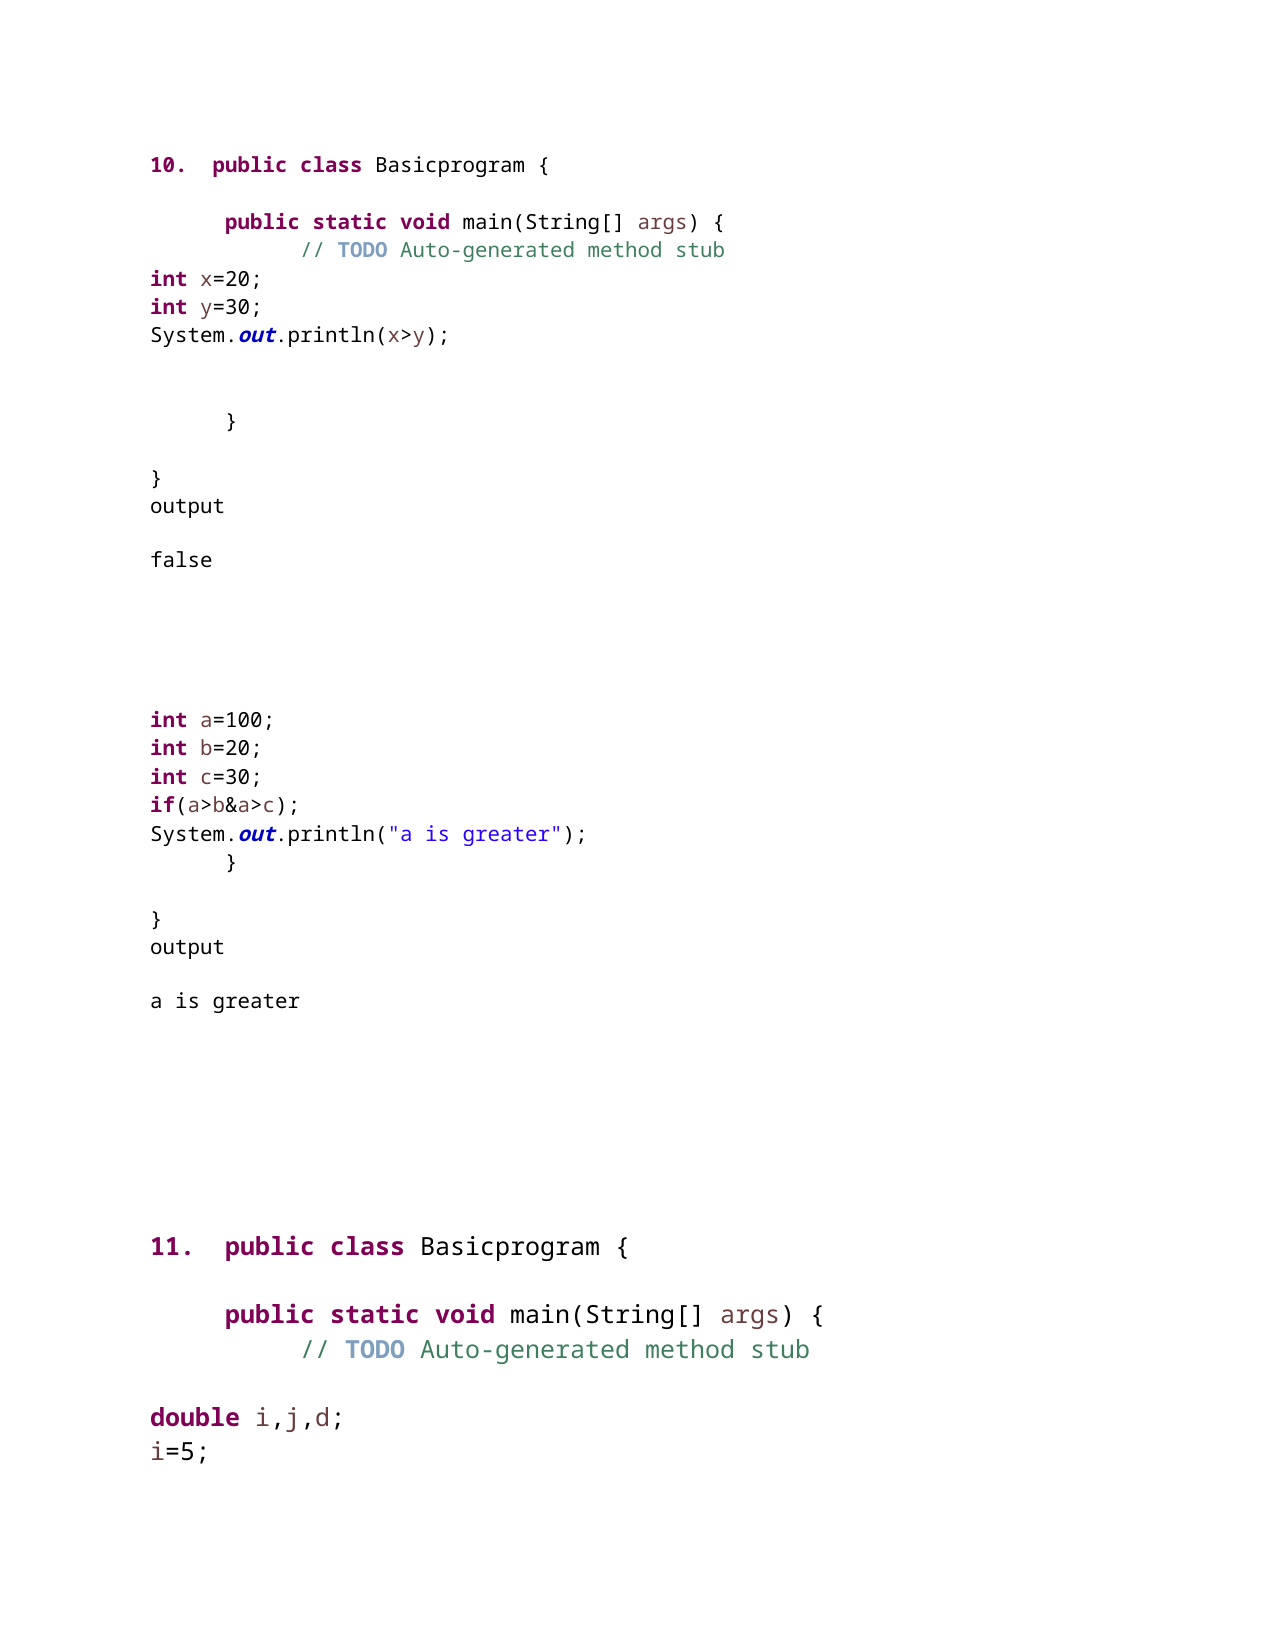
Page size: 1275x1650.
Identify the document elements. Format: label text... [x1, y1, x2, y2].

text i=5; [150, 1433, 1125, 1467]
text output [150, 491, 1125, 520]
text 10. public class Basicprogram { [150, 150, 1125, 178]
text System.out.println("a is greater"); [150, 819, 1125, 847]
text int c=30; [150, 762, 1125, 790]
text double i,j,d; [150, 1399, 1125, 1433]
text if(a>b&a>c); [150, 790, 1125, 819]
text // TODO Auto-generated method stub [150, 1331, 1125, 1365]
text int x=20; [150, 264, 1125, 292]
text 11. public class Basicprogram { [150, 1229, 1125, 1263]
text // TODO Auto-generated method stub [150, 235, 1125, 264]
text System.out.println(x>y); [150, 321, 1125, 349]
text int y=30; [150, 292, 1125, 321]
text } [150, 847, 1125, 876]
text } [150, 904, 1125, 932]
text int a=100; [150, 705, 1125, 733]
text a is greater [150, 986, 1125, 1014]
text int b=20; [150, 733, 1125, 762]
text } [150, 463, 1125, 491]
text } [150, 406, 1125, 434]
text public static void main(String[] args) { [150, 1297, 1125, 1331]
text public static void main(String[] args) { [150, 207, 1125, 235]
text false [150, 545, 1125, 573]
text output [150, 932, 1125, 961]
